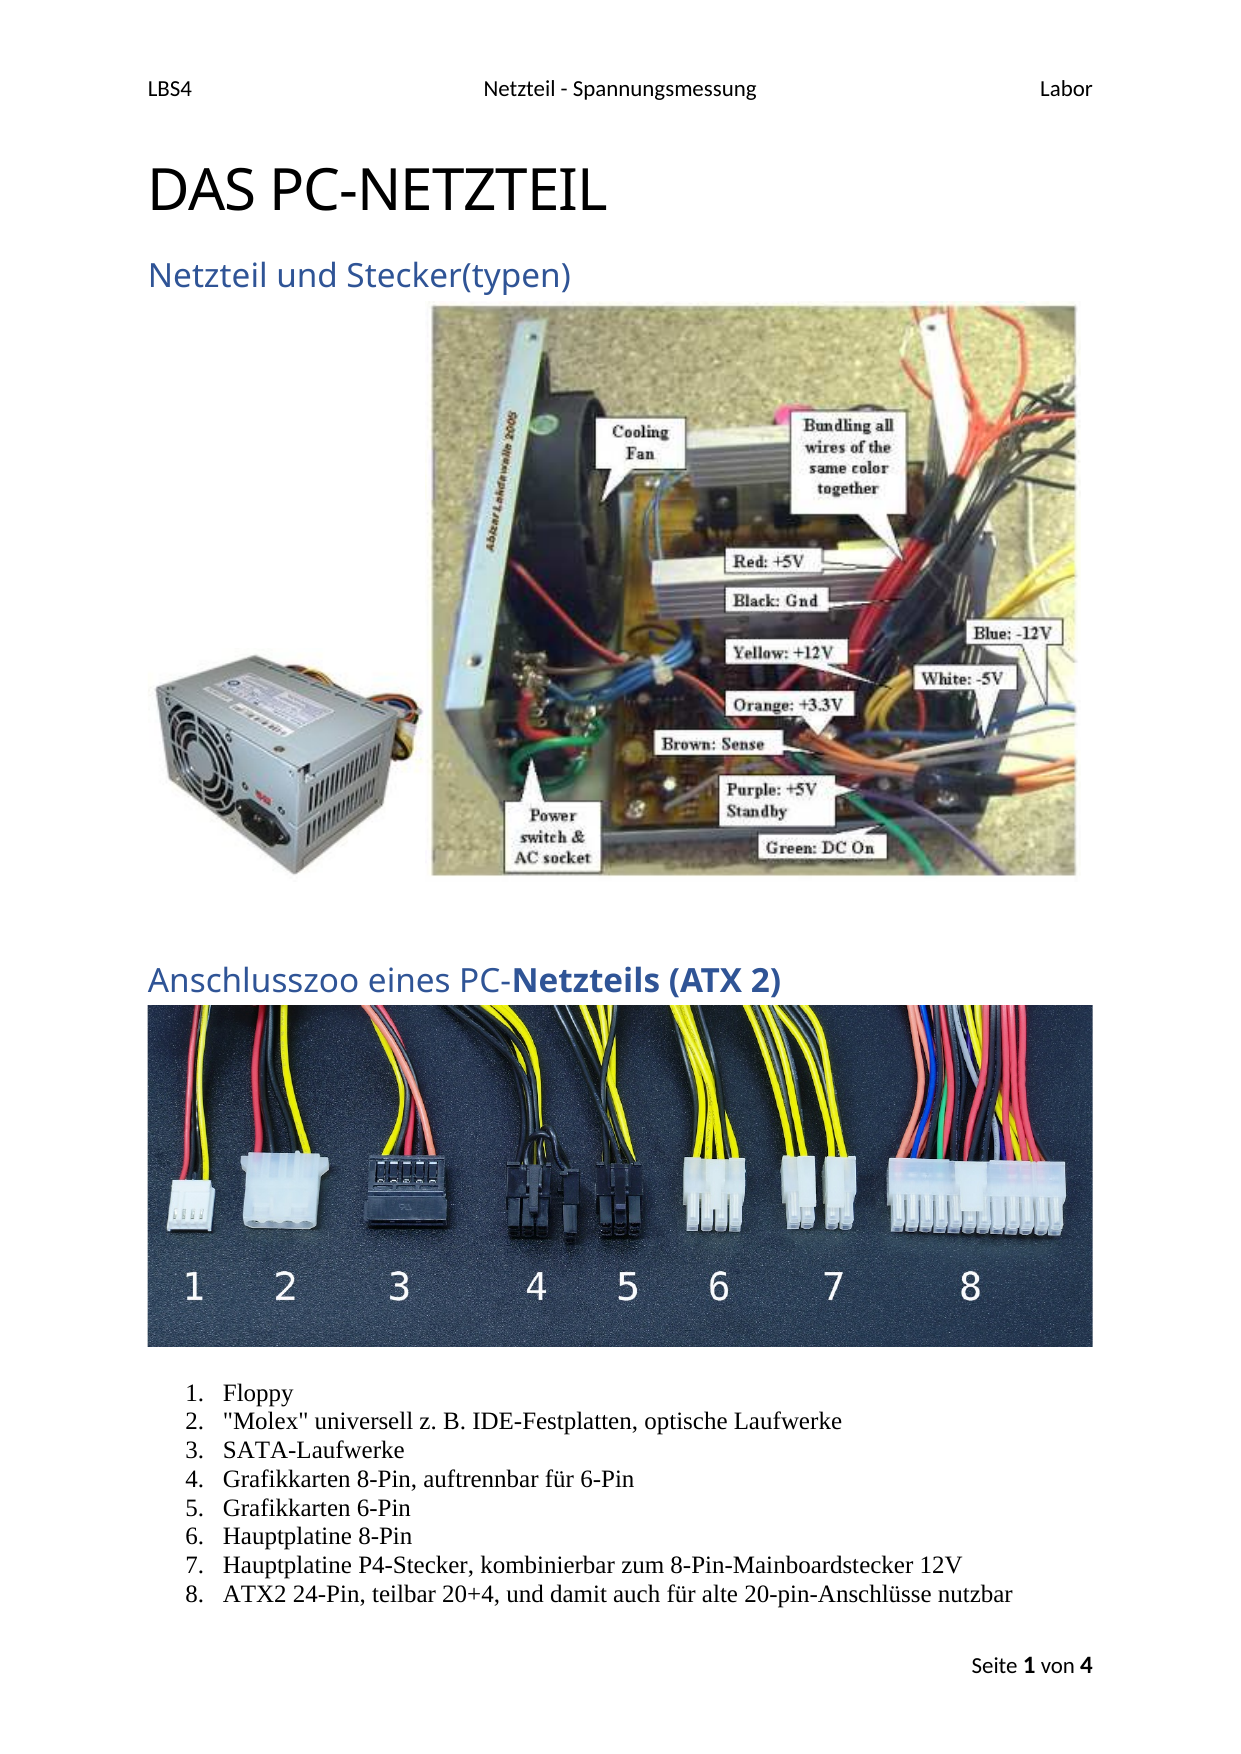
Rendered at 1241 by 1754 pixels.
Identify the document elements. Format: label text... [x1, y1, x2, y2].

list Floppy [185, 1378, 1093, 1406]
subtitle Netzteil und Stecker(typen) [148, 252, 1093, 297]
list SATA-Laufwerke [185, 1435, 1093, 1464]
list ATX2 24-Pin, teilbar 20+4, und damit auch für alte 20-pin-Anschlüsse nutzbar [185, 1579, 1093, 1608]
picture [147, 1005, 1093, 1347]
list Hauptplatine P4-Stecker, kombinierbar zum 8-Pin-Mainboardstecker 12V [185, 1550, 1093, 1579]
title DAS PC-NETZTEIL [148, 148, 1093, 227]
list Grafikkarten 8-Pin, auftrennbar für 6-Pin [185, 1464, 1093, 1493]
list "Molex" universell z. B. IDE-Festplatten, optische Laufwerke [185, 1406, 1093, 1435]
picture [147, 301, 1081, 882]
subtitle Anschlusszoo eines PC-Netzteils (ATX 2) [148, 957, 1093, 1002]
list Grafikkarten 6-Pin [185, 1493, 1093, 1521]
list Hauptplatine 8-Pin [185, 1521, 1093, 1550]
